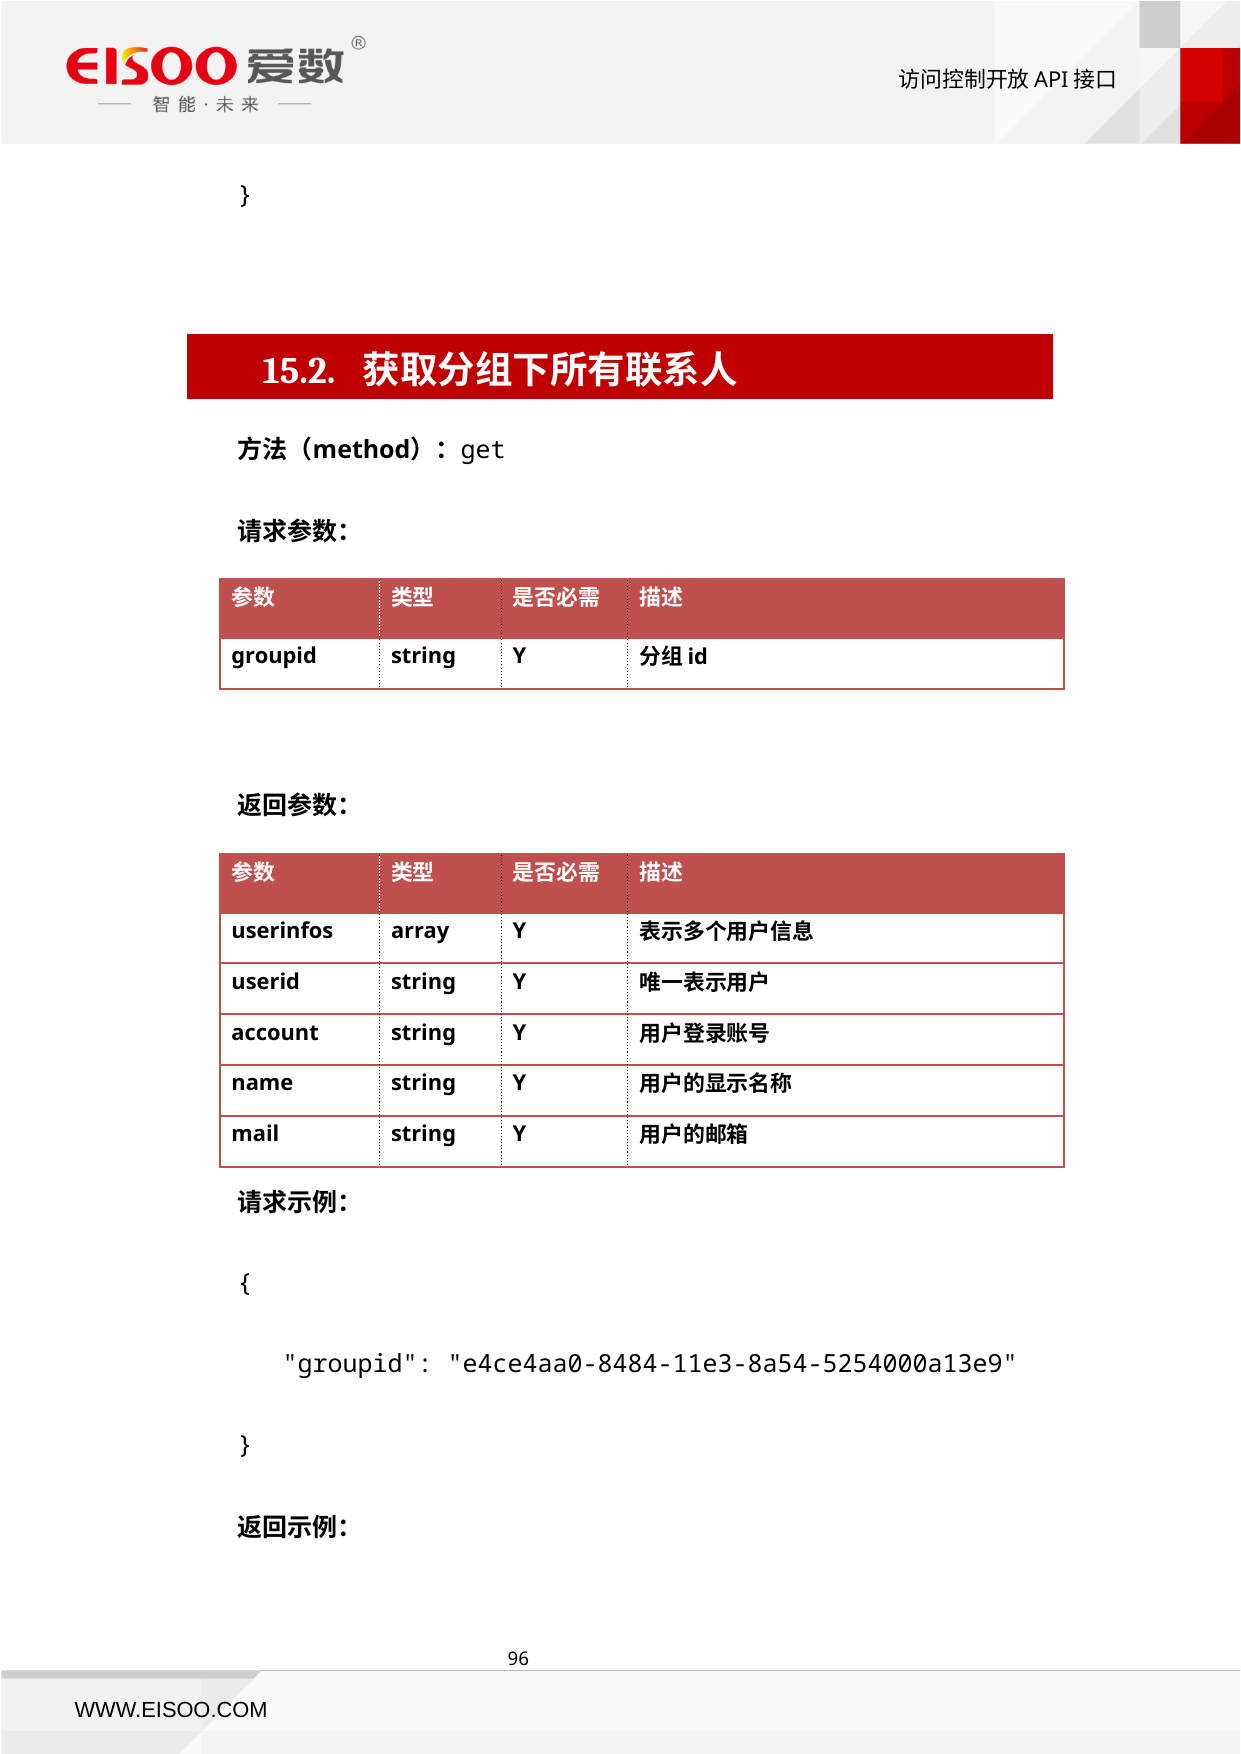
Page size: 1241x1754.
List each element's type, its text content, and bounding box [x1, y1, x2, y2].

list 获取分组下所有联系人 [187, 334, 1053, 399]
text 方法（method）：get [187, 415, 1053, 480]
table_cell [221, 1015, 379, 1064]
text } [187, 161, 1053, 226]
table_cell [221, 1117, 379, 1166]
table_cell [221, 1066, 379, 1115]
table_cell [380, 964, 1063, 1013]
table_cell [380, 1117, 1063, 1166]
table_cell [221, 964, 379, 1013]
text } [187, 1411, 1053, 1476]
picture [1, 1, 1241, 158]
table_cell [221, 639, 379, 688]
text "groupid": "e4ce4aa0-8484-11e3-8a54-5254000a13e9" [187, 1330, 1053, 1395]
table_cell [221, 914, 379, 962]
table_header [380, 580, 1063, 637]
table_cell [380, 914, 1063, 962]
text 请求示例： [187, 1168, 1053, 1233]
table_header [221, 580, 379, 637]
text { [187, 1249, 1053, 1314]
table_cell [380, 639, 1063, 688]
picture [1, 1665, 1241, 1754]
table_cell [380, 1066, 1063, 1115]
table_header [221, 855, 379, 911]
text 返回示例： [187, 1493, 1053, 1558]
text 返回参数： [187, 771, 1053, 836]
text 请求参数： [187, 497, 1053, 562]
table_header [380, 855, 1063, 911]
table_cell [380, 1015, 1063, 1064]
